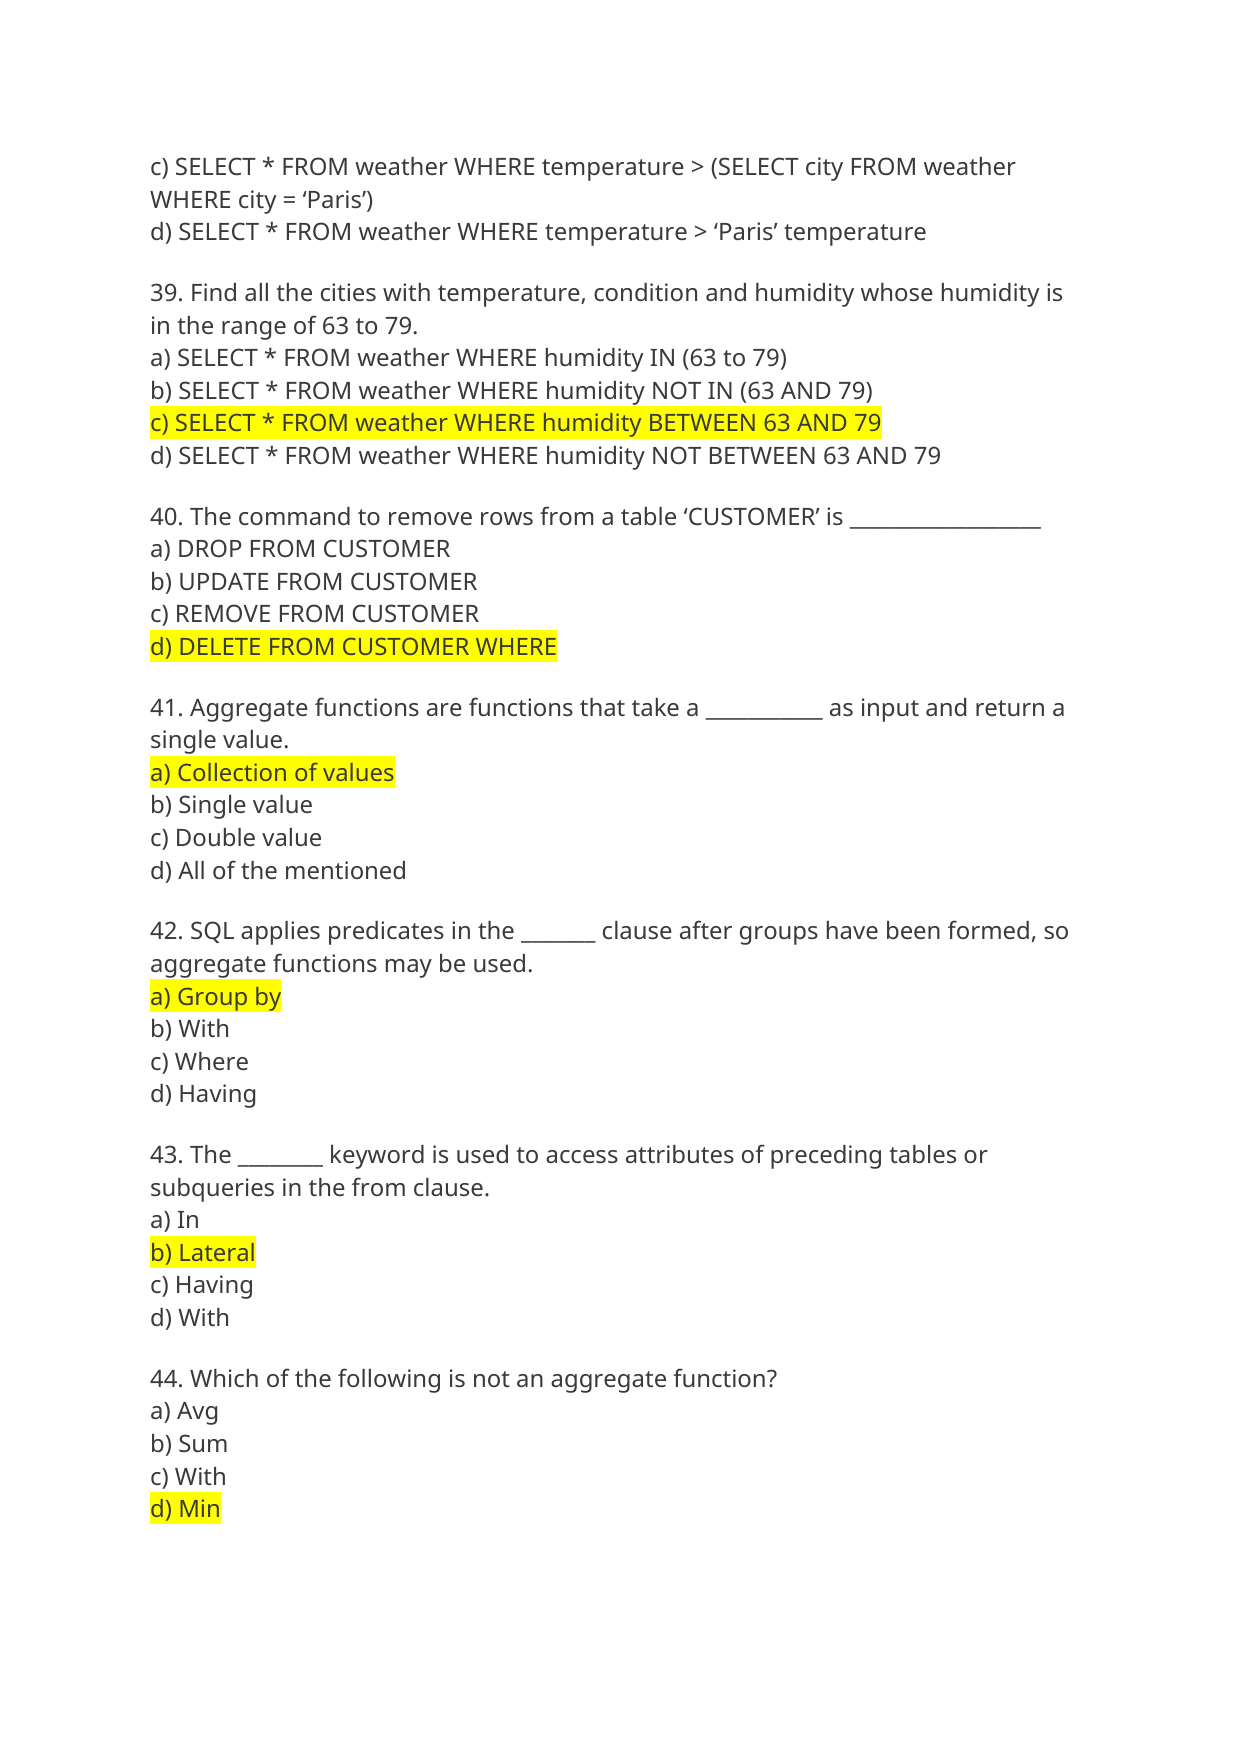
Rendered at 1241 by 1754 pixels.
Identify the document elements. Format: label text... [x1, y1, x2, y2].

text 41. Aggregate functions are functions that take a ___________ as input and return a single value. a) Collection of values b) Single value c) Double value d) All of the mentioned [150, 691, 1090, 914]
text 44. Which of the following is not an aggregate function? a) Avg b) Sum c) With d) Min [150, 1361, 1090, 1552]
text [150, 150, 1090, 276]
text 43. The ________ keyword is used to access attributes of preceding tables or subqueries in the from clause. a) In b) Lateral c) Having d) With [150, 1138, 1090, 1361]
text 40. The command to remove rows from a table ‘CUSTOMER’ is __________________ a) DROP FROM CUSTOMER b) UPDATE FROM CUSTOMER c) REMOVE FROM CUSTOMER d) DELETE FROM CUSTOMER WHERE [150, 499, 1090, 691]
text 42. SQL applies predicates in the _______ clause after groups have been formed, so aggregate functions may be used. a) Group by b) With c) Where d) Having [150, 914, 1090, 1138]
text 39. Find all the cities with temperature, condition and humidity whose humidity is in the range of 63 to 79. a) SELECT * FROM weather WHERE humidity IN (63 to 79) b) SELECT * FROM weather WHERE humidity NOT IN (63 AND 79) c) SELECT * FROM weather WHERE humidity BETWEEN 63 AND 79 d) SELECT * FROM weather WHERE humidity NOT BETWEEN 63 AND 79 [150, 276, 1090, 499]
